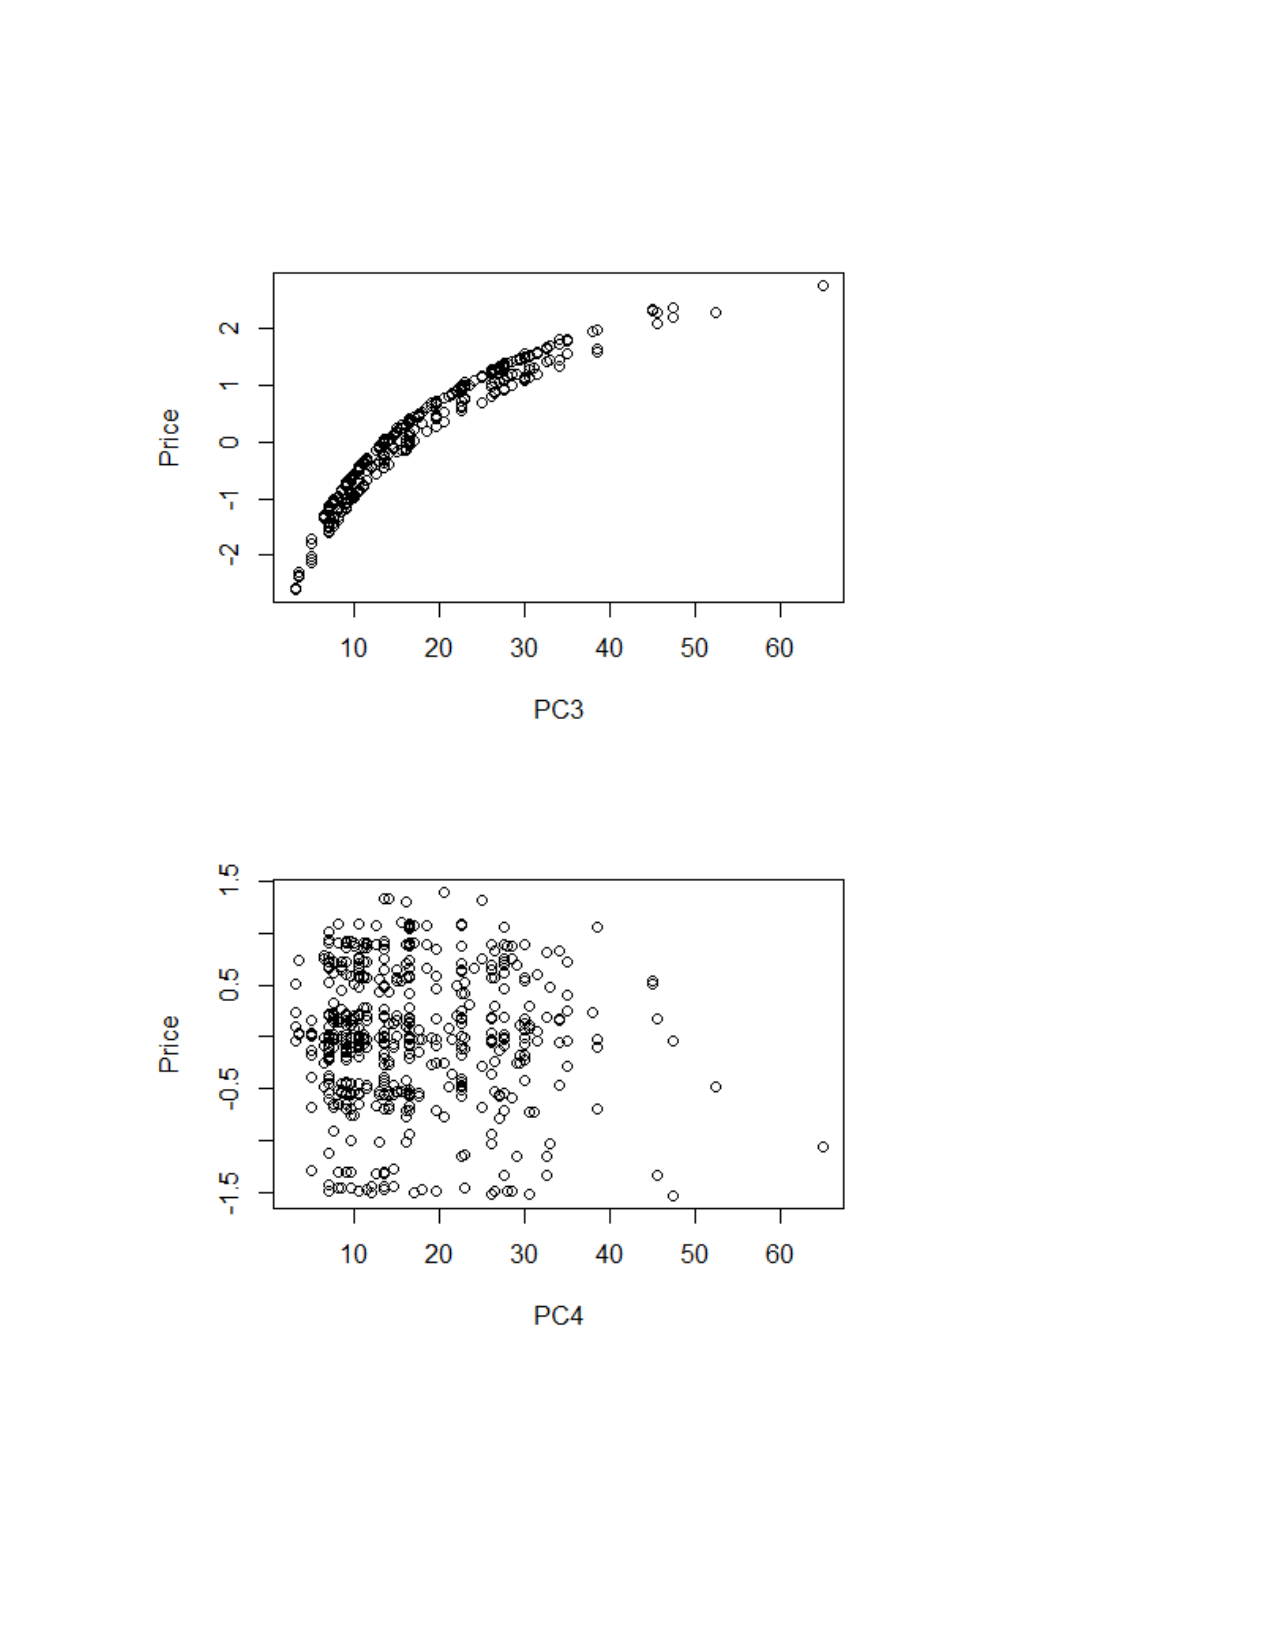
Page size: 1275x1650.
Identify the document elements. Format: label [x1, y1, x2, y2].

picture [150, 150, 908, 1363]
